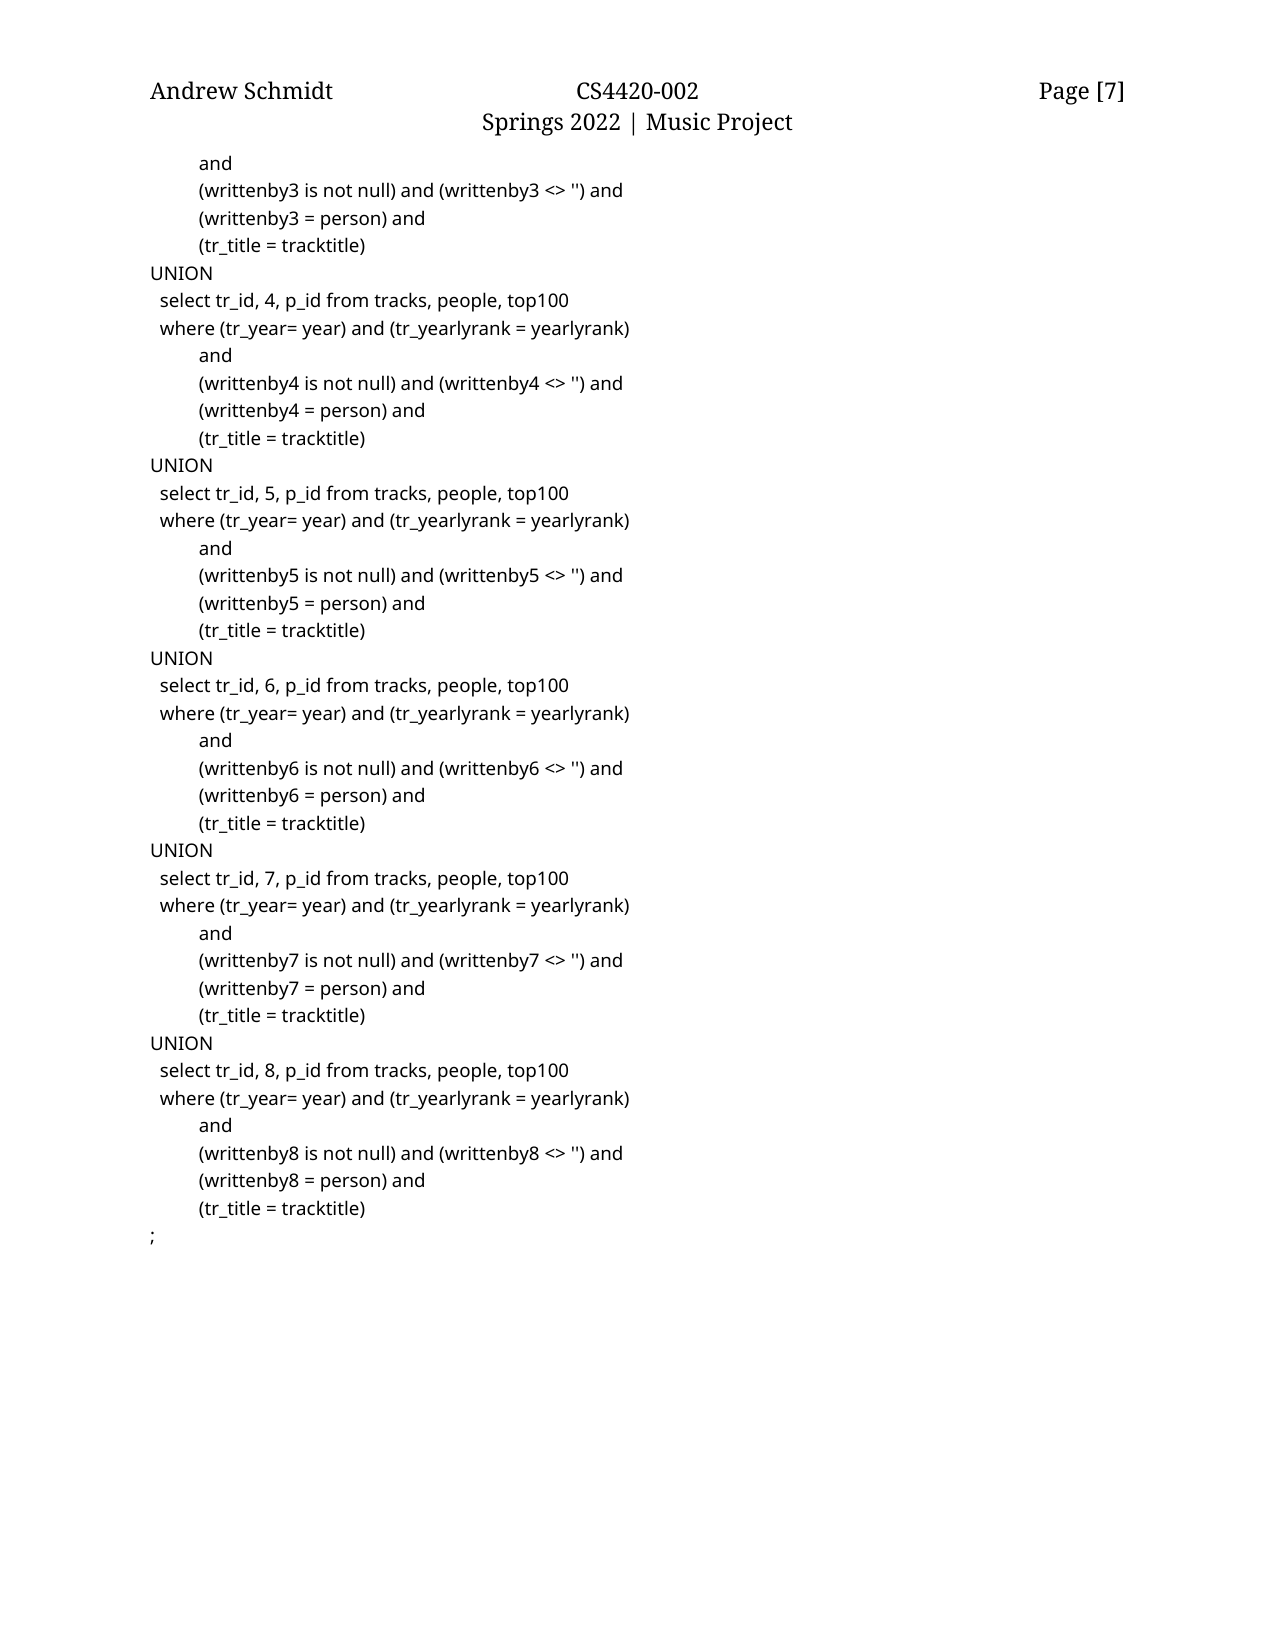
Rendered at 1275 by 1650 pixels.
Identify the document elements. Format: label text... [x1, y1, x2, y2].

text and [150, 1112, 1125, 1138]
text where (tr_year= year) and (tr_yearlyrank = yearlyrank) [150, 1085, 1125, 1111]
text (tr_title = tracktitle) [150, 617, 1125, 643]
text (writtenby7 is not null) and (writtenby7 <> '') and [150, 947, 1125, 973]
text (writtenby4 = person) and [150, 397, 1125, 423]
text UNION [150, 452, 1125, 478]
text UNION [150, 837, 1125, 863]
text (tr_title = tracktitle) [150, 810, 1125, 836]
text where (tr_year= year) and (tr_yearlyrank = yearlyrank) [150, 700, 1125, 726]
text (writtenby3 is not null) and (writtenby3 <> '') and [150, 177, 1125, 203]
text UNION [150, 260, 1125, 286]
text UNION [150, 645, 1125, 671]
text (writtenby3 = person) and [150, 205, 1125, 231]
text select tr_id, 7, p_id from tracks, people, top100 [150, 865, 1125, 891]
text and [150, 535, 1125, 561]
text (writtenby6 is not null) and (writtenby6 <> '') and [150, 755, 1125, 781]
text select tr_id, 4, p_id from tracks, people, top100 [150, 287, 1125, 313]
text (writtenby7 = person) and [150, 975, 1125, 1001]
text (writtenby4 is not null) and (writtenby4 <> '') and [150, 370, 1125, 396]
text ; [150, 1222, 1125, 1248]
text (tr_title = tracktitle) [150, 1195, 1125, 1221]
text where (tr_year= year) and (tr_yearlyrank = yearlyrank) [150, 507, 1125, 533]
text and [150, 150, 1125, 176]
text (writtenby8 = person) and [150, 1167, 1125, 1193]
text (tr_title = tracktitle) [150, 425, 1125, 451]
text and [150, 920, 1125, 946]
text select tr_id, 5, p_id from tracks, people, top100 [150, 480, 1125, 506]
text and [150, 727, 1125, 753]
text select tr_id, 6, p_id from tracks, people, top100 [150, 672, 1125, 698]
text and [150, 342, 1125, 368]
text (writtenby5 = person) and [150, 590, 1125, 616]
text (writtenby6 = person) and [150, 782, 1125, 808]
text (writtenby8 is not null) and (writtenby8 <> '') and [150, 1140, 1125, 1166]
text (writtenby5 is not null) and (writtenby5 <> '') and [150, 562, 1125, 588]
text where (tr_year= year) and (tr_yearlyrank = yearlyrank) [150, 892, 1125, 918]
text (tr_title = tracktitle) [150, 1002, 1125, 1028]
text where (tr_year= year) and (tr_yearlyrank = yearlyrank) [150, 315, 1125, 341]
text (tr_title = tracktitle) [150, 232, 1125, 258]
text select tr_id, 8, p_id from tracks, people, top100 [150, 1057, 1125, 1083]
text UNION [150, 1030, 1125, 1056]
